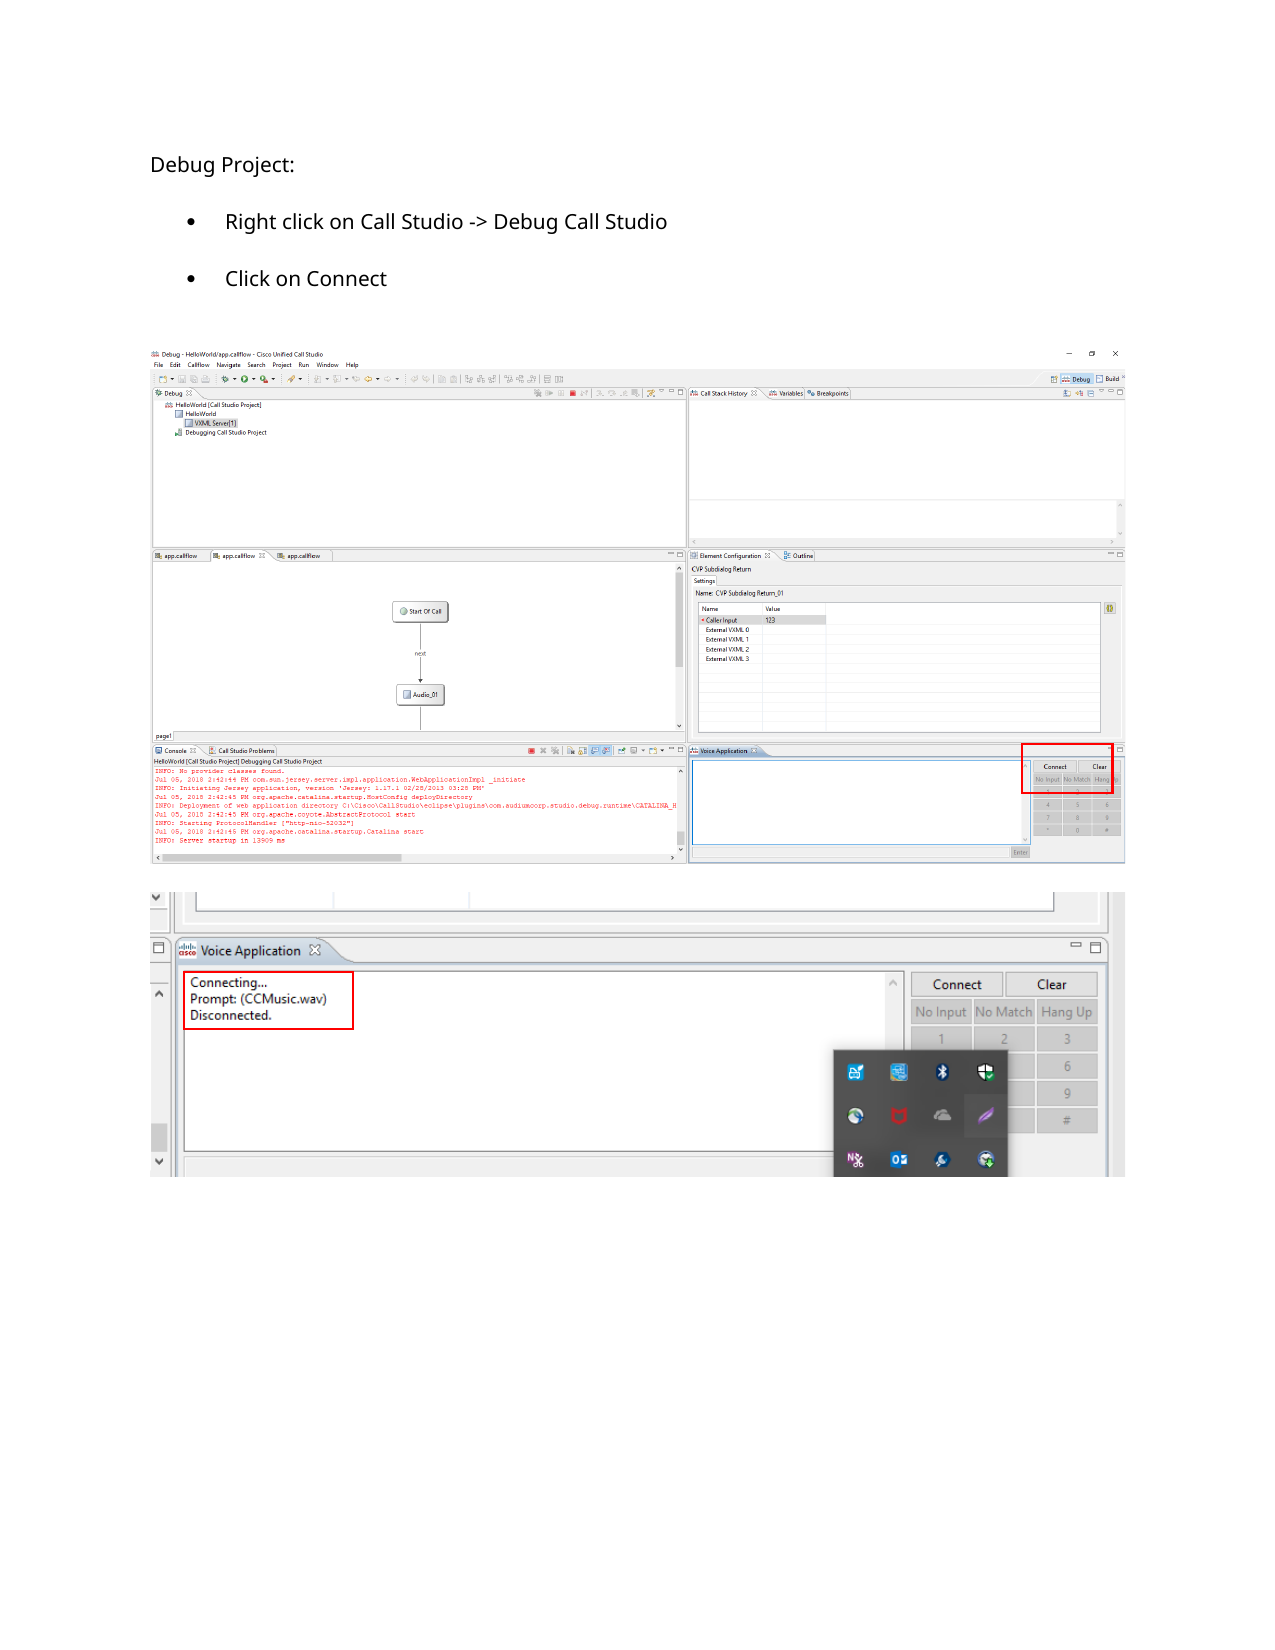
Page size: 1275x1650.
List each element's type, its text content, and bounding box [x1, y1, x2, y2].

list Right click on Call Studio -> Debug Call Studio [187, 207, 1125, 235]
text Debug Project: [150, 150, 1125, 178]
list Click on Connect [187, 264, 1125, 292]
picture [150, 892, 1125, 1177]
picture [150, 349, 1125, 864]
